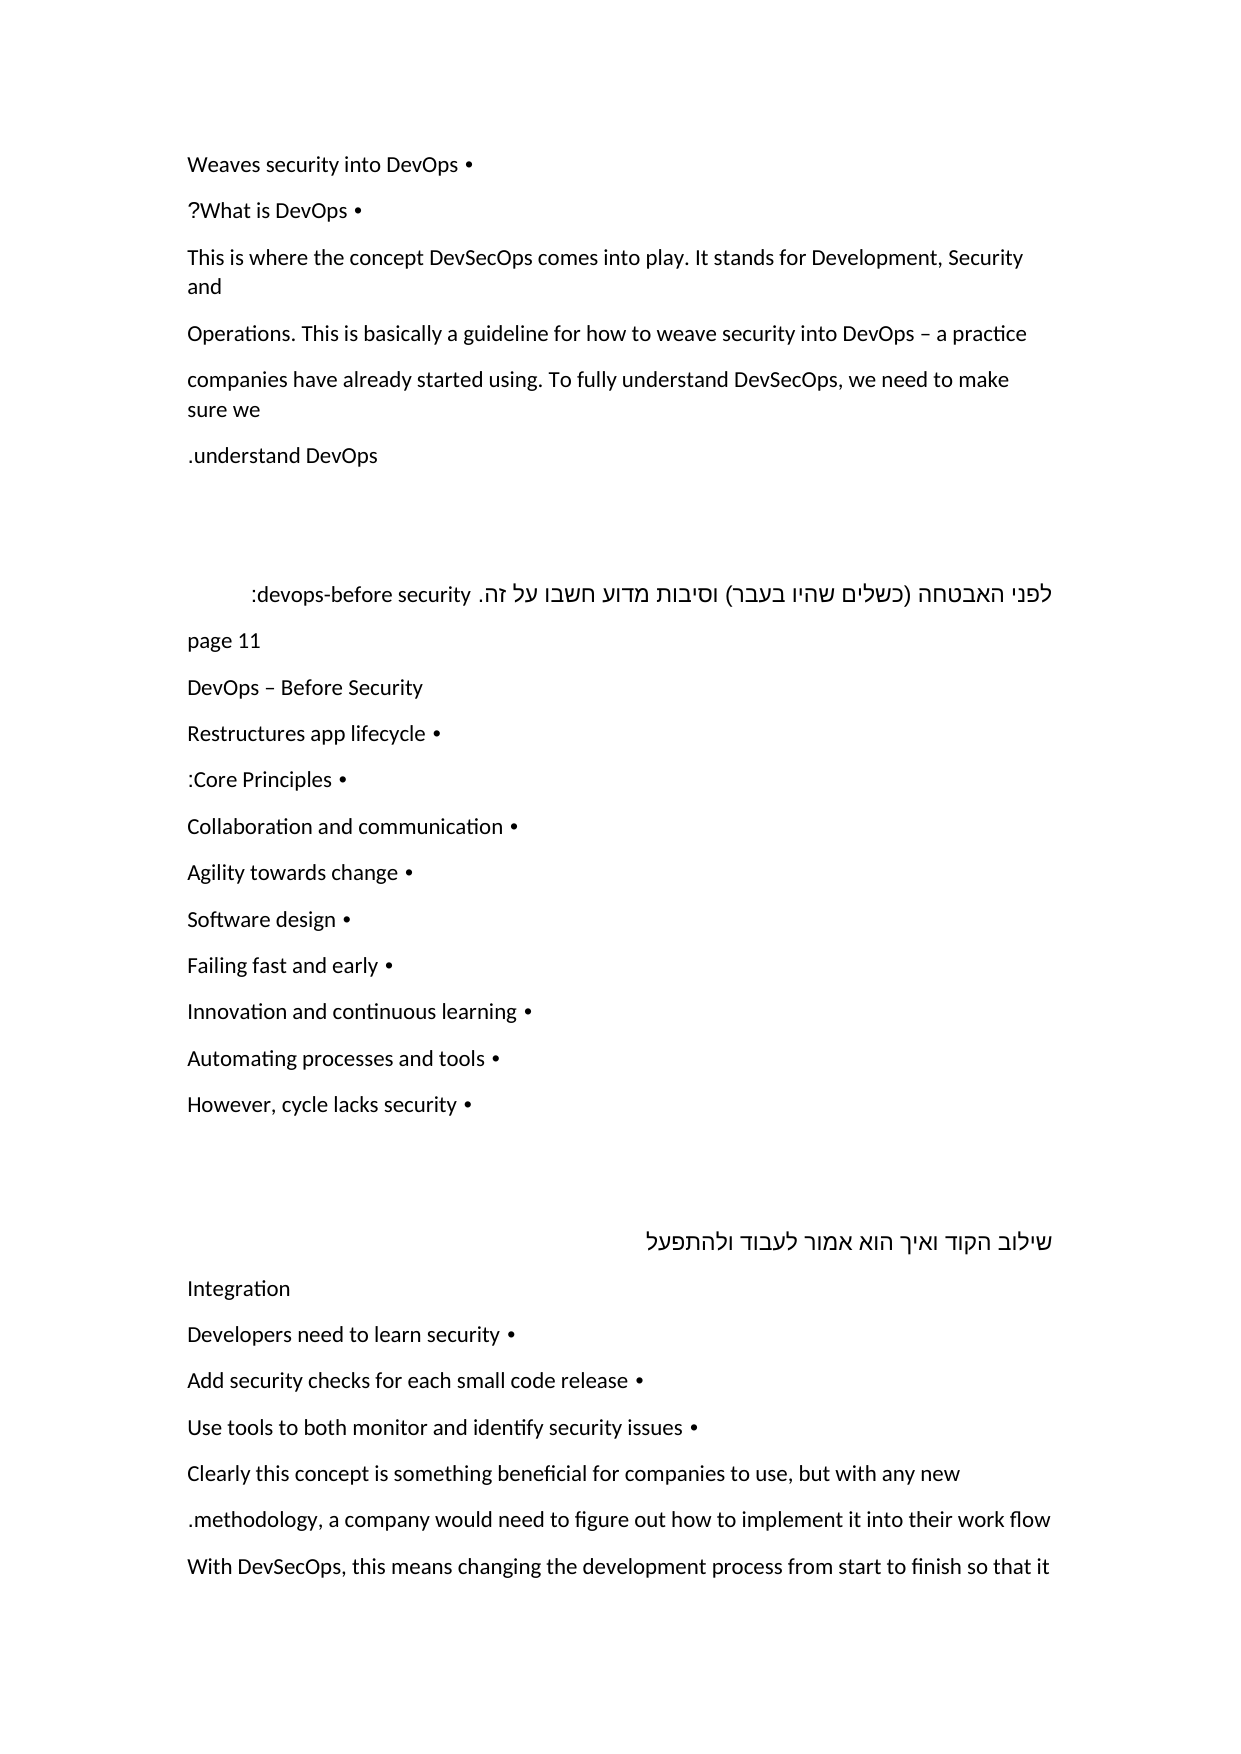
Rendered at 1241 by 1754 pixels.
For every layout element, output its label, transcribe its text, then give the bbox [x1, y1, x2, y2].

text Operations. This is basically a guideline for how to weave security into DevOps – a practice [187, 319, 1053, 347]
text page 11 [187, 627, 1053, 654]
text • However, cycle lacks security [187, 1090, 1053, 1118]
text • What is DevOps? [187, 196, 1053, 224]
text This is where the concept DevSecOps comes into play. It stands for Development, Security and [187, 243, 1053, 300]
text • Failing fast and early [187, 951, 1053, 979]
text • Collaboration and communication [187, 812, 1053, 840]
text • Agility towards change [187, 858, 1053, 886]
text Integration [187, 1274, 1053, 1302]
text • Innovation and continuous learning [187, 997, 1053, 1025]
text methodology, a company would need to figure out how to implement it into their work flow. [187, 1506, 1053, 1533]
text companies have already started using. To fully understand DevSecOps, we need to make sure we [187, 365, 1053, 423]
text DevOps – Before Security [187, 673, 1053, 701]
text • Use tools to both monitor and identify security issues [187, 1413, 1053, 1441]
text • Developers need to learn security [187, 1320, 1053, 1348]
text Clearly this concept is something beneficial for companies to use, but with any new [187, 1459, 1053, 1487]
text With DevSecOps, this means changing the development process from start to finish so that it [187, 1552, 1053, 1580]
text • Weaves security into DevOps [187, 150, 1053, 178]
text • Core Principles: [187, 766, 1053, 794]
text שילוב הקוד ואיך הוא אמור לעבוד ולהתפעל [187, 1229, 1053, 1256]
text • Add security checks for each small code release [187, 1366, 1053, 1394]
text לפני האבטחה (כשלים שהיו בעבר) וסיבות מדוע חשבו על זה. devops-before security: [187, 580, 1053, 608]
text understand DevOps. [187, 441, 1053, 469]
text • Automating processes and tools [187, 1044, 1053, 1072]
text • Restructures app lifecycle [187, 719, 1053, 747]
text • Software design [187, 905, 1053, 933]
